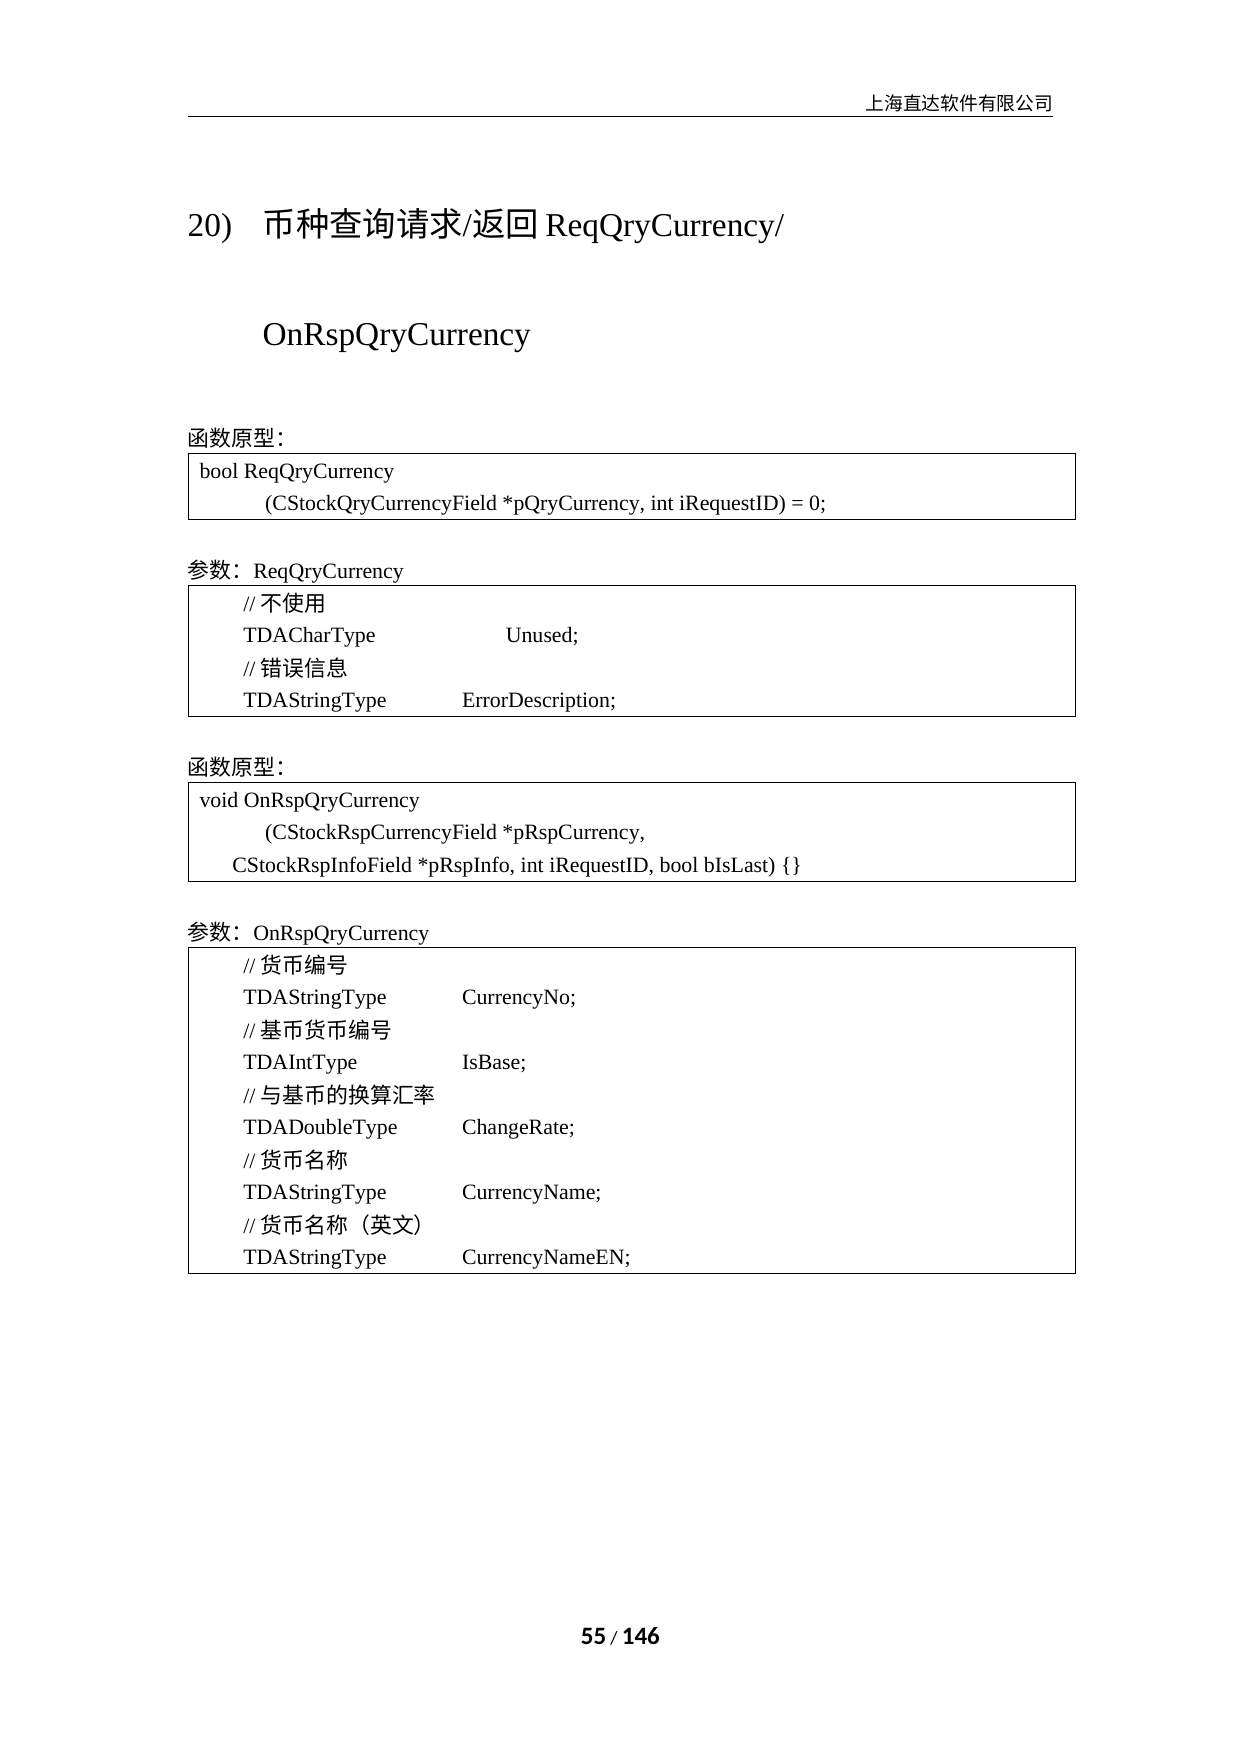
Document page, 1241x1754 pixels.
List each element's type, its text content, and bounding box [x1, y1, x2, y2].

text 函数原型： [187, 749, 1053, 782]
text 参数：OnRspQryCurrency [187, 914, 1053, 947]
text 函数原型： [187, 420, 1053, 453]
subtitle 币种查询请求/返回ReqQryCurrency/ OnRspQryCurrency [187, 189, 1053, 366]
table_header // 不使用 TDACharType Unused; // 错误信息 TDAStringType ErrorDescription; [189, 586, 1075, 716]
table_header void OnRspQryCurrency (CStockRspCurrencyField *pRspCurrency, CStockRspInfoField *pRspInfo, int iRequestID, bool bIsLast) {} [189, 783, 1075, 881]
table_header // 货币编号 TDAStringType CurrencyNo; // 基币货币编号 TDAIntType IsBase; // 与基币的换算汇率 TDADoubleType ChangeRate; // 货币名称 TDAStringType CurrencyName; // 货币名称（英文） TDAStringType CurrencyNameEN; [189, 948, 1075, 1273]
text 参数：ReqQryCurrency [187, 552, 1053, 585]
table_header bool ReqQryCurrency (CStockQryCurrencyField *pQryCurrency, int iRequestID) = 0; [189, 454, 1075, 519]
